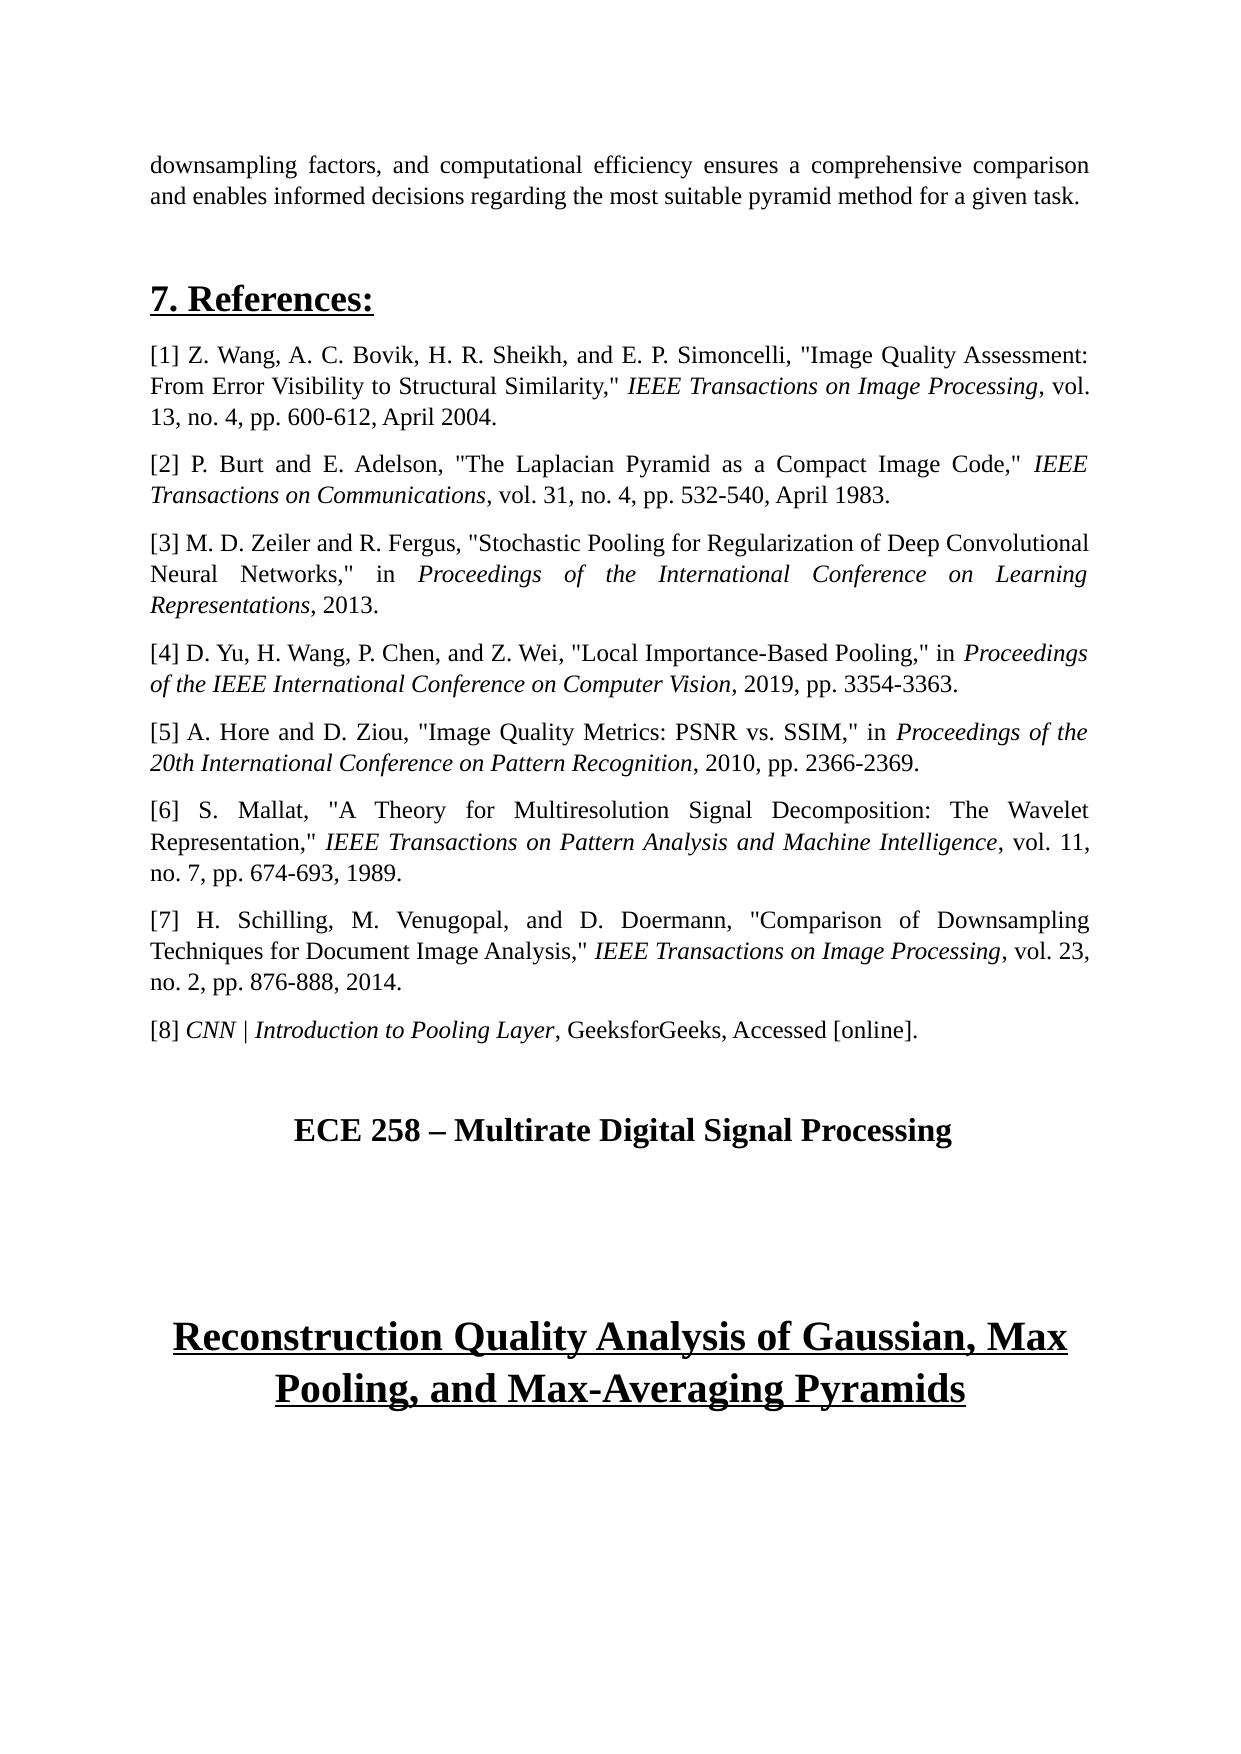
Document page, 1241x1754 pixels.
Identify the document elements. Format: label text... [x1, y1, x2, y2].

text [8] CNN | Introduction to Pooling Layer, GeeksforGeeks, Accessed [online]. [150, 1015, 1090, 1044]
text [2] P. Burt and E. Adelson, "The Laplacian Pyramid as a Compact Image Code," IEEE Transactions on Communications, vol. 31, no. 4, pp. 532-540, April 1983. [150, 449, 1090, 509]
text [150, 150, 1090, 210]
text [3] M. D. Zeiler and R. Fergus, "Stochastic Pooling for Regularization of Deep Convolutional Neural Networks," in Proceedings of the International Conference on Learning Representations, 2013. [150, 528, 1090, 619]
text [5] A. Hore and D. Ziou, "Image Quality Metrics: PSNR vs. SSIM," in Proceedings of the 20th International Conference on Pattern Recognition, 2010, pp. 2366-2369. [150, 717, 1090, 777]
text [4] D. Yu, H. Wang, P. Chen, and Z. Wei, "Local Importance-Based Pooling," in Proceedings of the IEEE International Conference on Computer Vision, 2019, pp. 3354-3363. [150, 638, 1090, 698]
text [7] H. Schilling, M. Venugopal, and D. Doermann, "Comparison of Downsampling Techniques for Document Image Analysis," IEEE Transactions on Image Processing, vol. 23, no. 2, pp. 876-888, 2014. [150, 905, 1090, 996]
text 7. References: [150, 276, 1090, 319]
text Reconstruction Quality Analysis of Gaussian, Max Pooling, and Max-Averaging Pyramids [150, 1312, 1090, 1411]
text ECE 258 – Multirate Digital Signal Processing [150, 1111, 1090, 1149]
text [1] Z. Wang, A. C. Bovik, H. R. Sheikh, and E. P. Simoncelli, "Image Quality Assessment: From Error Visibility to Structural Similarity," IEEE Transactions on Image Processing, vol. 13, no. 4, pp. 600-612, April 2004. [150, 340, 1090, 431]
text [6] S. Mallat, "A Theory for Multiresolution Signal Decomposition: The Wavelet Representation," IEEE Transactions on Pattern Analysis and Machine Intelligence, vol. 11, no. 7, pp. 674-693, 1989. [150, 796, 1090, 886]
